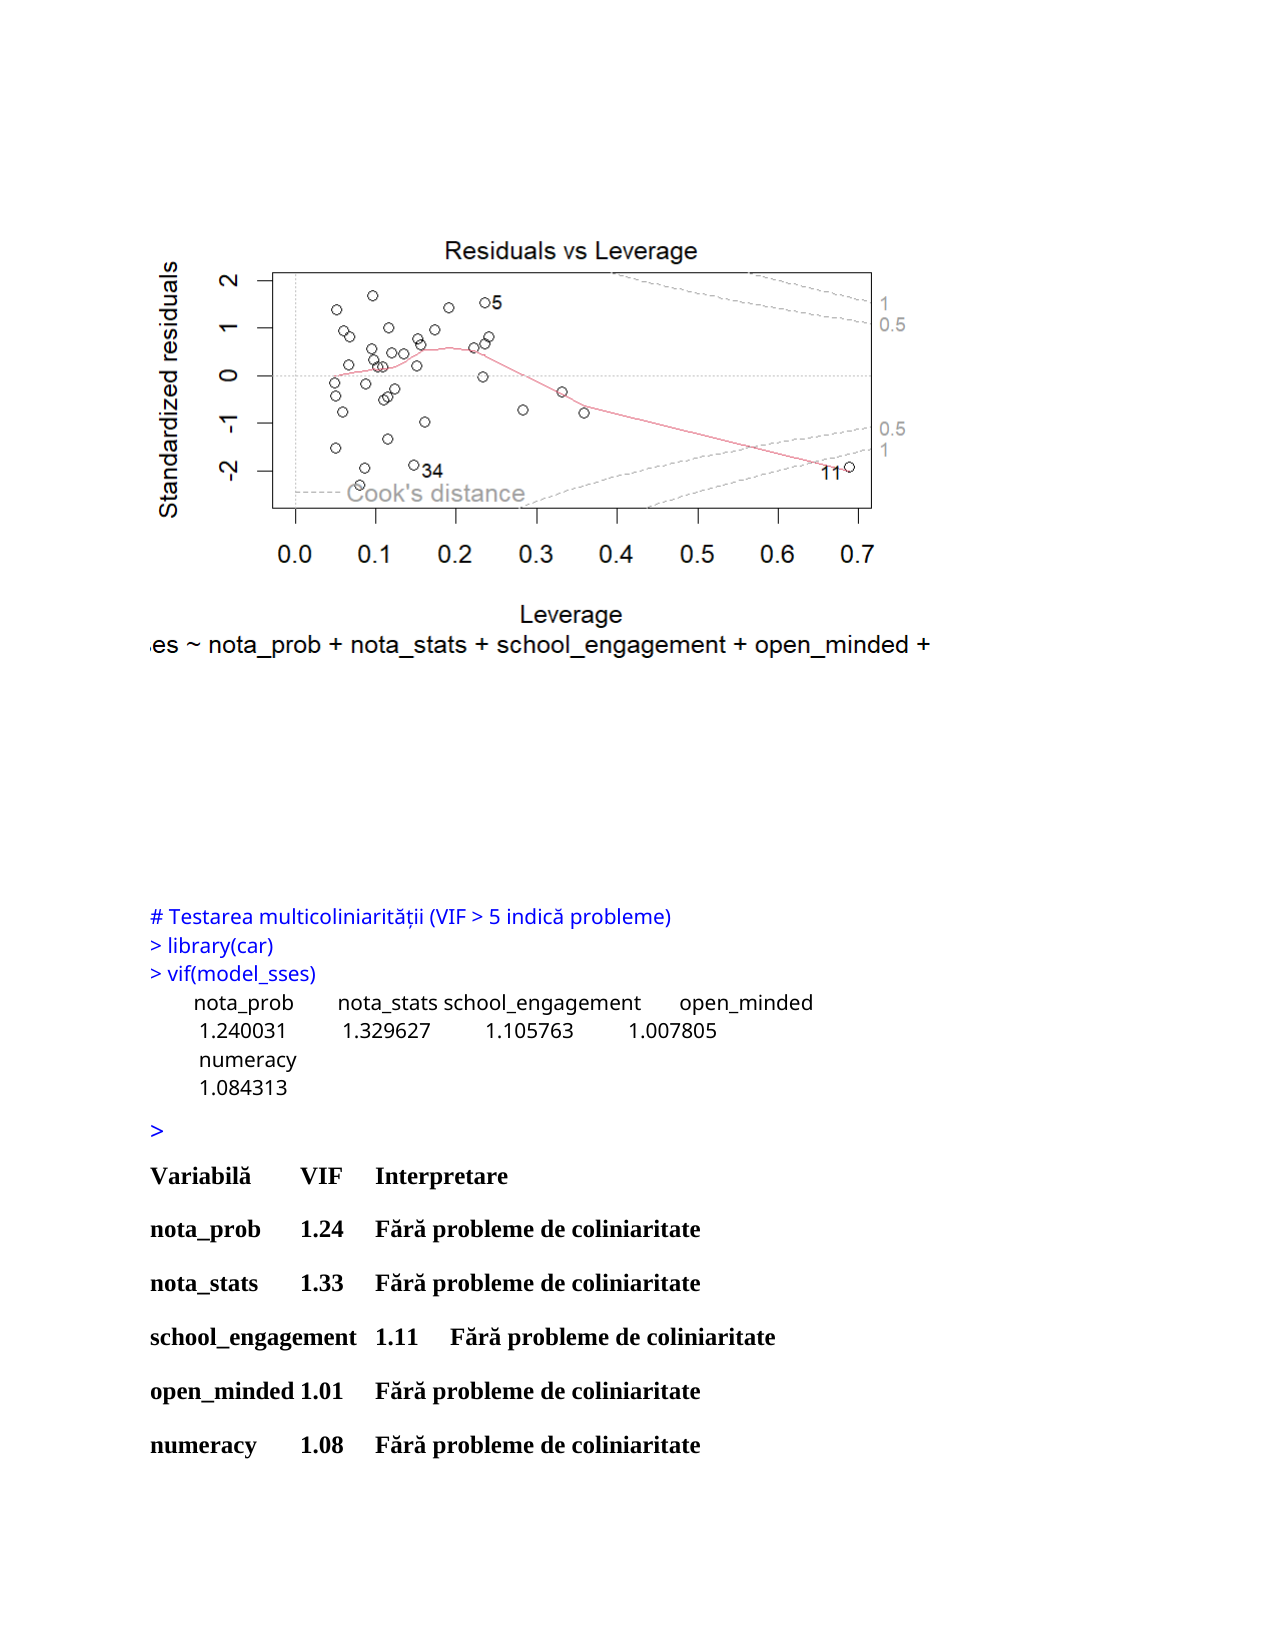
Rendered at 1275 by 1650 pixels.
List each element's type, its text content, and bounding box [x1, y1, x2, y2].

text nota_stats 1.33 Fără probleme de coliniaritate [150, 1268, 1125, 1297]
text open_minded 1.01 Fără probleme de coliniaritate [150, 1376, 1125, 1405]
table_header # Testarea multicoliniarității (VIF > 5 indică probleme) > library(car) > vif(model_sses) nota_prob nota_stats school_engagement open_minded 1.240031 1.329627 1.105763 1.007805 numeracy 1.084313 [141, 903, 1216, 1114]
text numeracy 1.08 Fără probleme de coliniaritate [150, 1430, 1125, 1459]
picture [150, 150, 934, 662]
text nota_prob 1.24 Fără probleme de coliniaritate [150, 1214, 1125, 1243]
table_cell [141, 1114, 1216, 1161]
text school_engagement 1.11 Fără probleme de coliniaritate [150, 1322, 1125, 1351]
text Variabilă VIF Interpretare [150, 1161, 1125, 1189]
